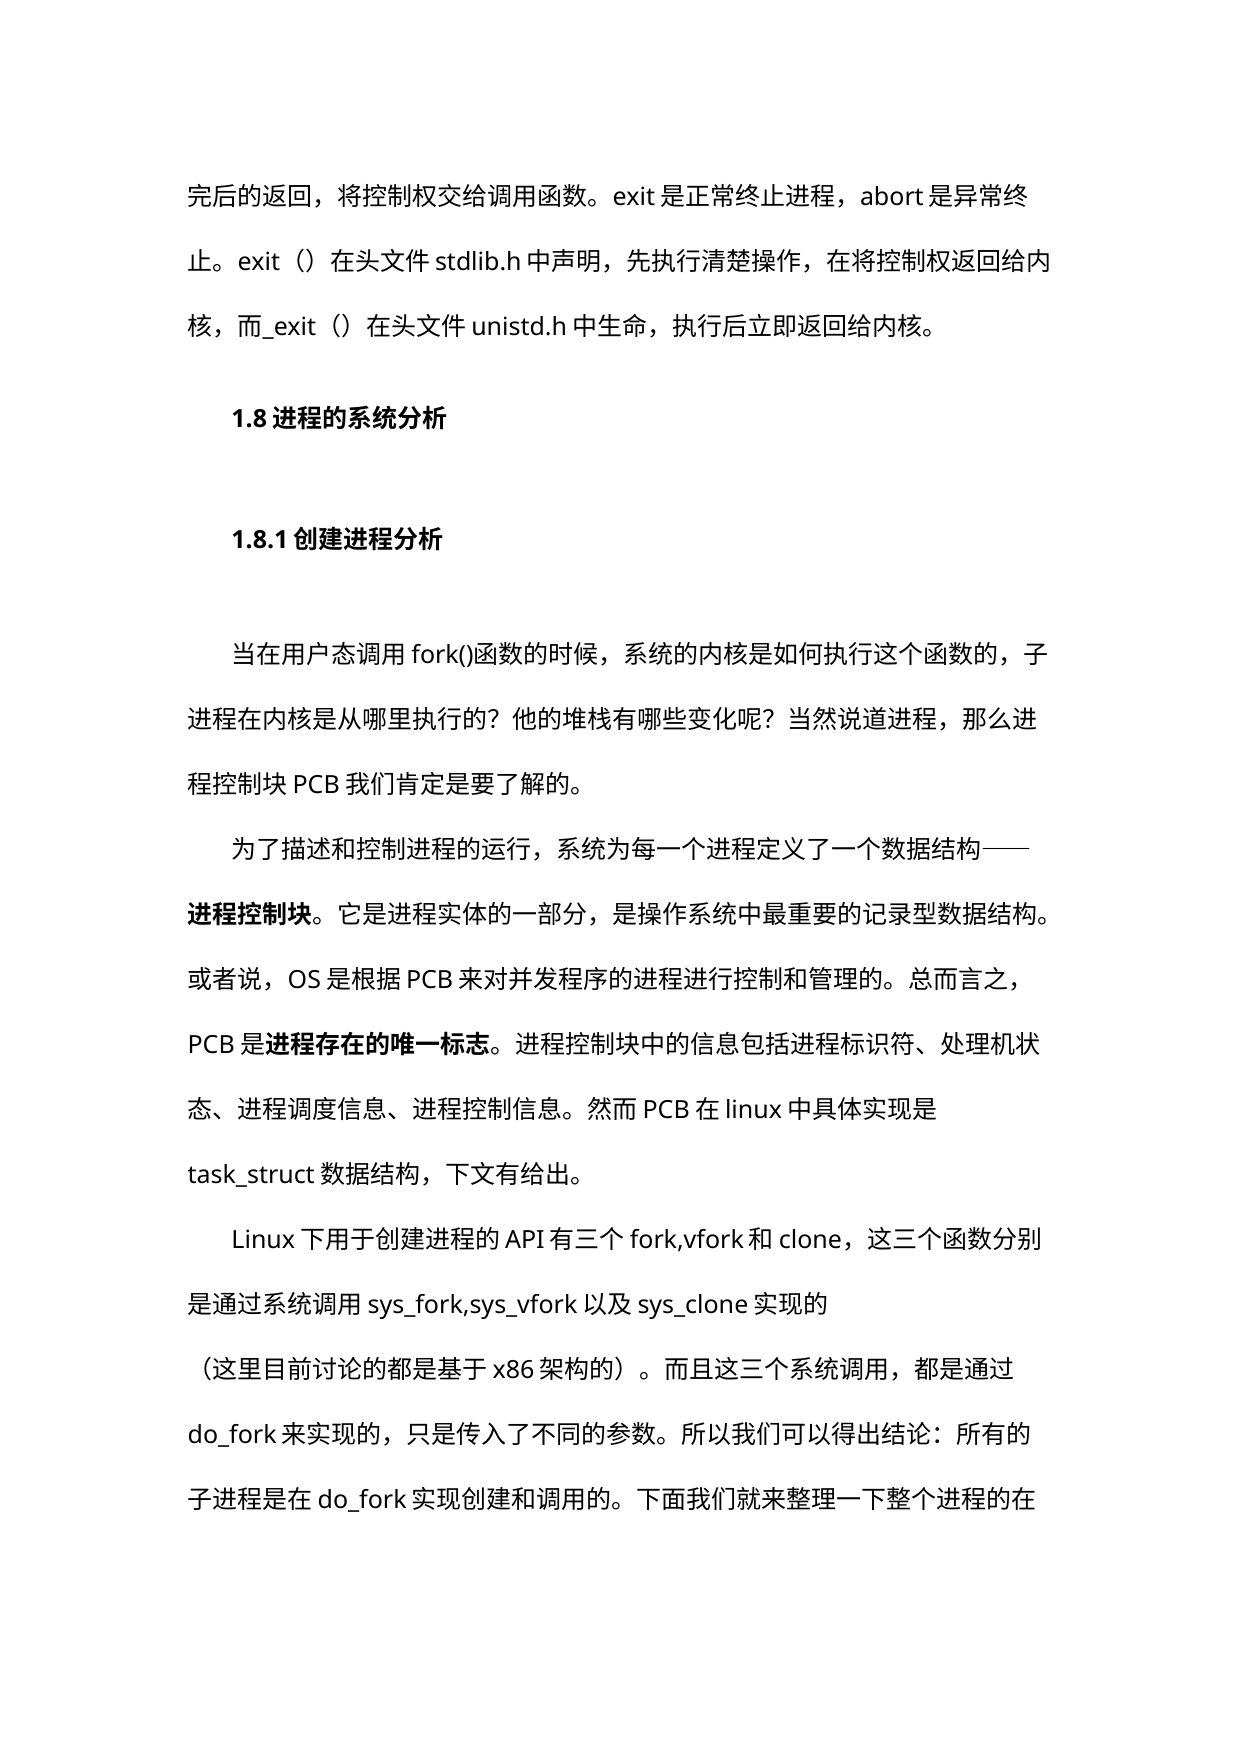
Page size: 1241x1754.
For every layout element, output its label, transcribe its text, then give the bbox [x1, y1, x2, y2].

subtitle 1.8.1创建进程分析 [187, 505, 1053, 570]
text Linux下用于创建进程的API有三个fork,vfork和clone，这三个函数分别是通过系统调用sys_fork,sys_vfork以及sys_clone实现的 [187, 1205, 1053, 1335]
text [187, 162, 1053, 357]
text 当在用户态调用fork()函数的时候，系统的内核是如何执行这个函数的，子进程在内核是从哪里执行的？他的堆栈有哪些变化呢？当然说道进程，那么进程控制块PCB我们肯定是要了解的。 [187, 620, 1053, 815]
subtitle 1.8进程的系统分析 [187, 384, 1053, 449]
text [187, 1335, 1053, 1530]
text 为了描述和控制进程的运行，系统为每一个进程定义了一个数据结构——进程控制块。它是进程实体的一部分，是操作系统中最重要的记录型数据结构。或者说，OS是根据PCB来对并发程序的进程进行控制和管理的。总而言之，PCB是进程存在的唯一标志。进程控制块中的信息包括进程标识符、处理机状态、进程调度信息、进程控制信息。然而PCB在linux中具体实现是 task_struct数据结构，下文有给出。 [187, 815, 1053, 1205]
